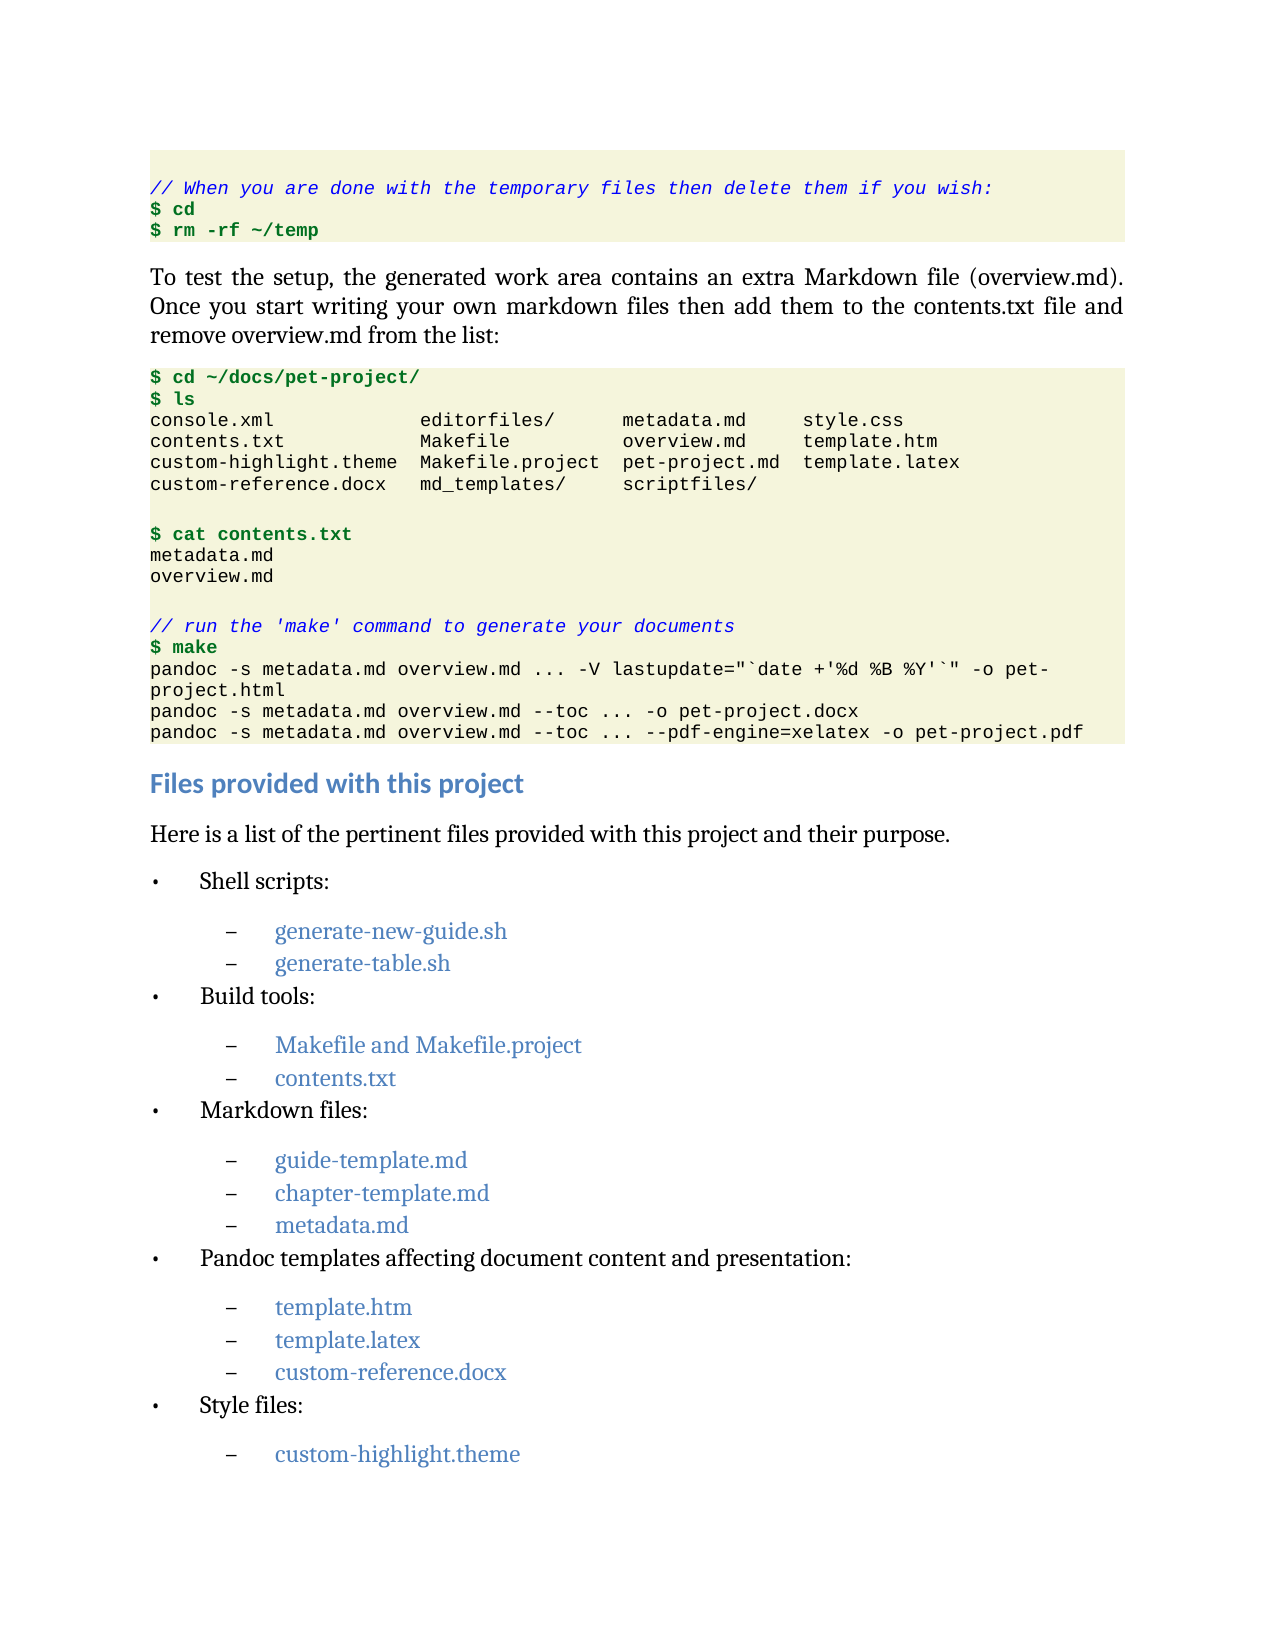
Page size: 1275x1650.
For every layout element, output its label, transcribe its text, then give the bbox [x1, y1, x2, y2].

subtitle Files provided with this project [150, 765, 1125, 801]
list generate-new-guide.sh [225, 917, 1125, 946]
list metadata.md [225, 1211, 1125, 1240]
list contents.txt [225, 1064, 1125, 1093]
list Makefile and Makefile.project [225, 1031, 1125, 1060]
list generate-table.sh [225, 949, 1125, 978]
list custom-highlight.theme [225, 1440, 1125, 1469]
list template.latex [225, 1326, 1125, 1354]
list guide-template.md [225, 1146, 1125, 1175]
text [150, 150, 1125, 242]
text $ cd ~/docs/pet-project/ $ ls console.xml editorfiles/ metadata.md style.css contents.txt Makefile overview.md template.htm custom-highlight.theme Makefile.project pet-project.md template.latex custom-reference.docx md_templates/ scriptfiles/ $ cat contents.txt metadata.md overview.md // run the 'make' command to generate your documents $ make pandoc -s metadata.md overview.md ... -V lastupdate="`date +'%d %B %Y'`" -o pet-project.html pandoc -s metadata.md overview.md --toc ... -o pet-project.docx pandoc -s metadata.md overview.md --toc ... --pdf-engine=xelatex -o pet-project.pdf [150, 368, 1125, 744]
list chapter-template.md [225, 1178, 1125, 1207]
list Markdown files: [150, 1096, 1125, 1125]
text Here is a list of the pertinent files provided with this project and their purpose. [150, 820, 1125, 848]
list Style files: [150, 1391, 1125, 1419]
list template.htm [225, 1293, 1125, 1322]
text To test the setup, the generated work area contains an extra Markdown file (overview.md). Once you start writing your own markdown files then add them to the contents.txt file and remove overview.md from the list: [150, 263, 1125, 349]
list custom-reference.docx [225, 1358, 1125, 1387]
list Pandoc templates affecting document content and presentation: [150, 1243, 1125, 1272]
list Shell scripts: [150, 867, 1125, 896]
list Build tools: [150, 982, 1125, 1011]
